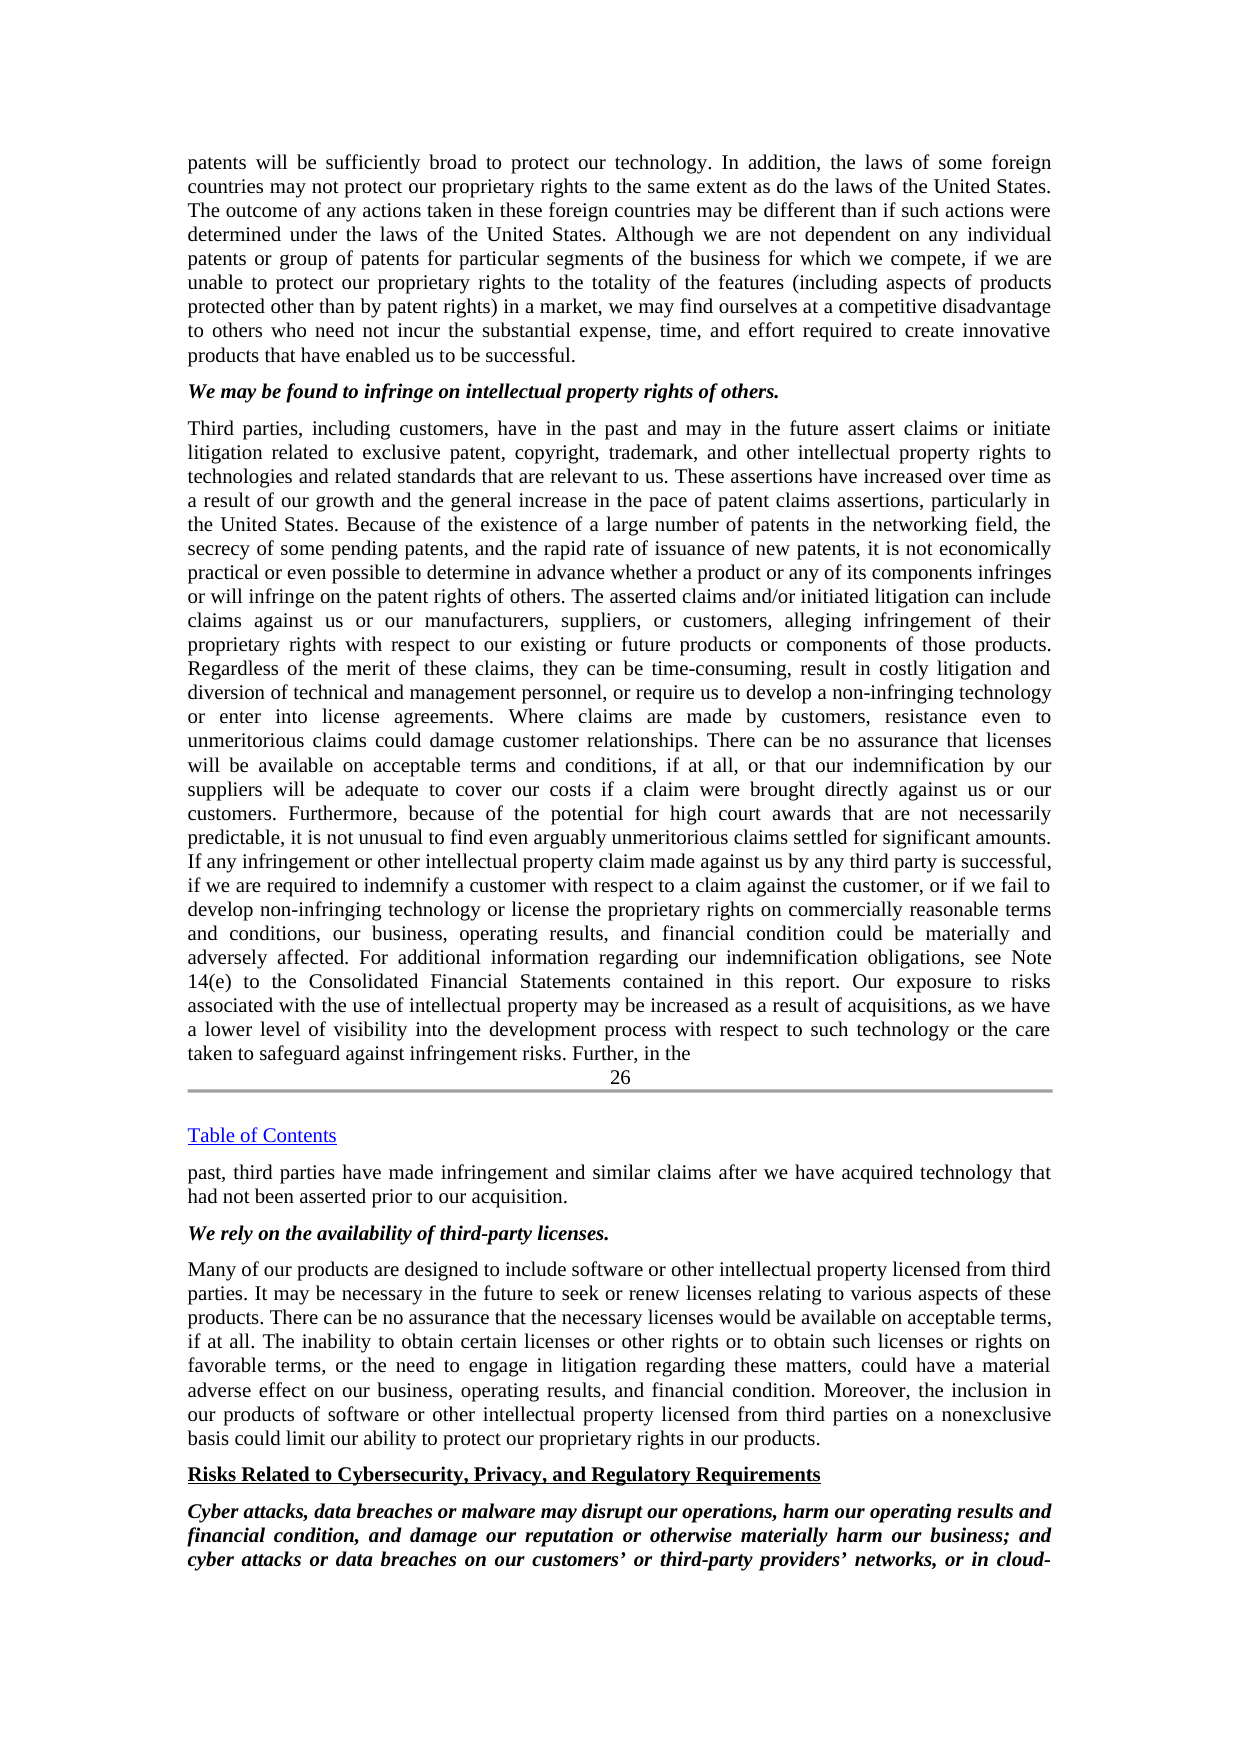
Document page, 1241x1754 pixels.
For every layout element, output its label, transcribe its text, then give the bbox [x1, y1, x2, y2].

text We rely on the availability of third-party licenses. [187, 1221, 1053, 1245]
text Risks Related to Cybersecurity, Privacy, and Regulatory Requirements [187, 1462, 1053, 1486]
text Many of our products are designed to include software or other intellectual property licensed from third parties. It may be necessary in the future to seek or renew licenses relating to various aspects of these products. There can be no assurance that the necessary licenses would be available on acceptable terms, if at all. The inability to obtain certain licenses or other rights or to obtain such licenses or rights on favorable terms, or the need to engage in litigation regarding these matters, could have a material adverse effect on our business, operating results, and financial condition. Moreover, the inclusion in our products of software or other intellectual property licensed from third parties on a nonexclusive basis could limit our ability to protect our proprietary rights in our products. [187, 1257, 1053, 1450]
text 26 [187, 1065, 1053, 1089]
text We may be found to infringe on intellectual property rights of others. [187, 379, 1053, 403]
text past, third parties have made infringement and similar claims after we have acquired technology that had not been asserted prior to our acquisition. [187, 1160, 1053, 1208]
text Third parties, including customers, have in the past and may in the future assert claims or initiate litigation related to exclusive patent, copyright, trademark, and other intellectual property rights to technologies and related standards that are relevant to us. These assertions have increased over time as a result of our growth and the general increase in the pace of patent claims assertions, particularly in the United States. Because of the existence of a large number of patents in the networking field, the secrecy of some pending patents, and the rapid rate of issuance of new patents, it is not economically practical or even possible to determine in advance whether a product or any of its components infringes or will infringe on the patent rights of others. The asserted claims and/or initiated litigation can include claims against us or our manufacturers, suppliers, or customers, alleging infringement of their proprietary rights with respect to our existing or future products or components of those products. Regardless of the merit of these claims, they can be time-consuming, result in costly litigation and diversion of technical and management personnel, or require us to develop a non-infringing technology or enter into license agreements. Where claims are made by customers, resistance even to unmeritorious claims could damage customer relationships. There can be no assurance that licenses will be available on acceptable terms and conditions, if at all, or that our indemnification by our suppliers will be adequate to cover our costs if a claim were brought directly against us or our customers. Furthermore, because of the potential for high court awards that are not necessarily predictable, it is not unusual to find even arguably unmeritorious claims settled for significant amounts. If any infringement or other intellectual property claim made against us by any third party is successful, if we are required to indemnify a customer with respect to a claim against the customer, or if we fail to develop non-infringing technology or license the proprietary rights on commercially reasonable terms and conditions, our business, operating results, and financial condition could be materially and adversely affected. For additional information regarding our indemnification obligations, see Note 14(e) to the Consolidated Financial Statements contained in this report. Our exposure to risks associated with the use of intellectual property may be increased as a result of acquisitions, as we have a lower level of visibility into the development process with respect to such technology or the care taken to safeguard against infringement risks. Further, in the [187, 416, 1053, 1065]
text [187, 1499, 1053, 1571]
text Table of Contents [187, 1123, 1053, 1147]
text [187, 150, 1053, 367]
